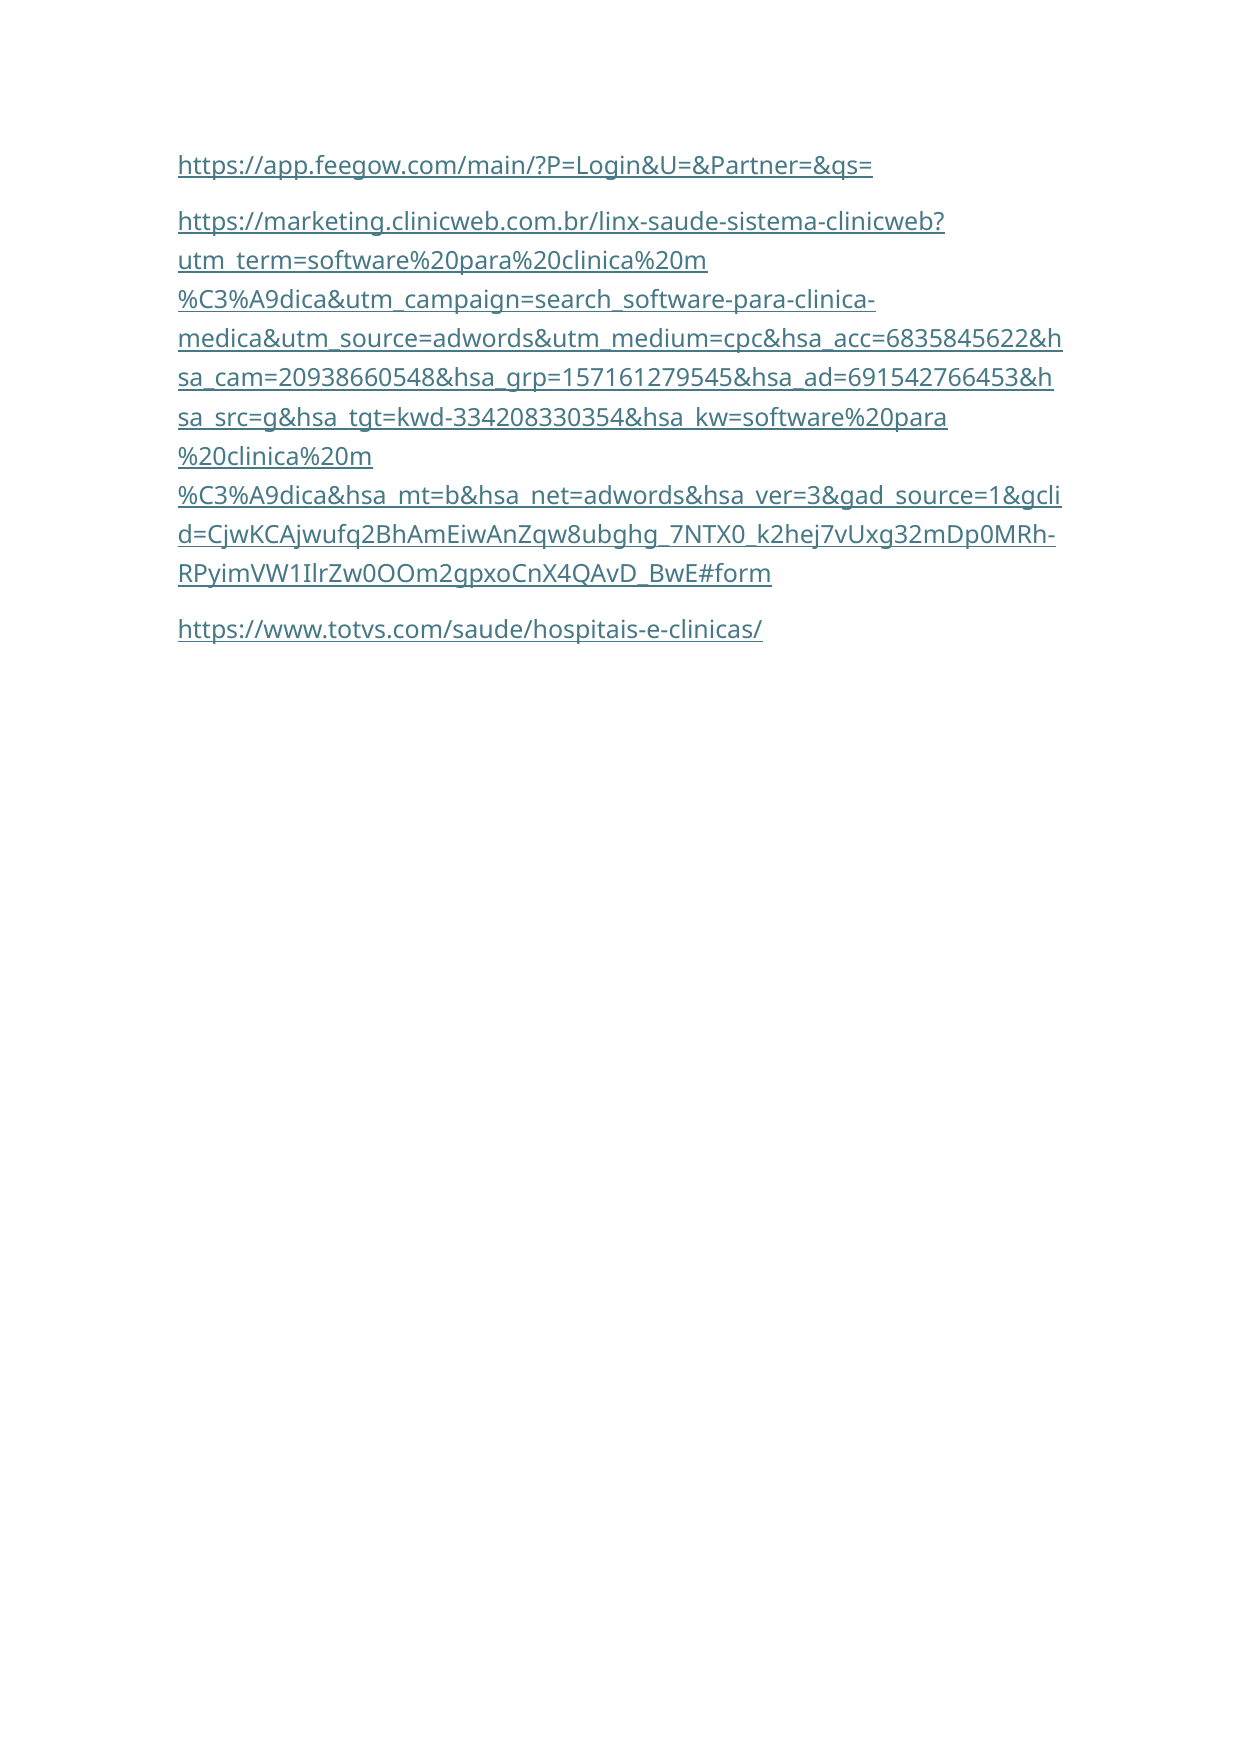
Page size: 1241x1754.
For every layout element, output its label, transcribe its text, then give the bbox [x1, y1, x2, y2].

text https://app.feegow.com/main/?P=Login&U=&Partner=&qs= [177, 148, 1063, 182]
text https://marketing.clinicweb.com.br/linx-saude-sistema-clinicweb?utm_term=software%20para%20clinica%20m%C3%A9dica&utm_campaign=search_software-para-clinica-medica&utm_source=adwords&utm_medium=cpc&hsa_acc=6835845622&hsa_cam=20938660548&hsa_grp=157161279545&hsa_ad=691542766453&hsa_src=g&hsa_tgt=kwd-334208330354&hsa_kw=software%20para%20clinica%20m%C3%A9dica&hsa_mt=b&hsa_net=adwords&hsa_ver=3&gad_source=1&gclid=CjwKCAjwufq2BhAmEiwAnZqw8ubghg_7NTX0_k2hej7vUxg32mDp0MRh-RPyimVW1IlrZw0OOm2gpxoCnX4QAvD_BwE#form [177, 203, 1063, 350]
text https://marketing.clinicweb.com.br/linx-saude-sistema-clinicweb?utm_term=software%20para%20clinica%20m%C3%A9dica&utm_campaign=search_software-para-clinica-medica&utm_source=adwords&utm_medium=cpc&hsa_acc=6835845622&hsa_cam=20938660548&hsa_grp=157161279545&hsa_ad=691542766453&hsa_src=g&hsa_tgt=kwd-334208330354&hsa_kw=software%20para%20clinica%20m%C3%A9dica&hsa_mt=b&hsa_net=adwords&hsa_ver=3&gad_source=1&gclid=CjwKCAjwufq2BhAmEiwAnZqw8ubghg_7NTX0_k2hej7vUxg32mDp0MRh-RPyimVW1IlrZw0OOm2gpxoCnX4QAvD_BwE#form [177, 351, 1063, 590]
text https://www.totvs.com/saude/hospitais-e-clinicas/ [177, 612, 1063, 646]
